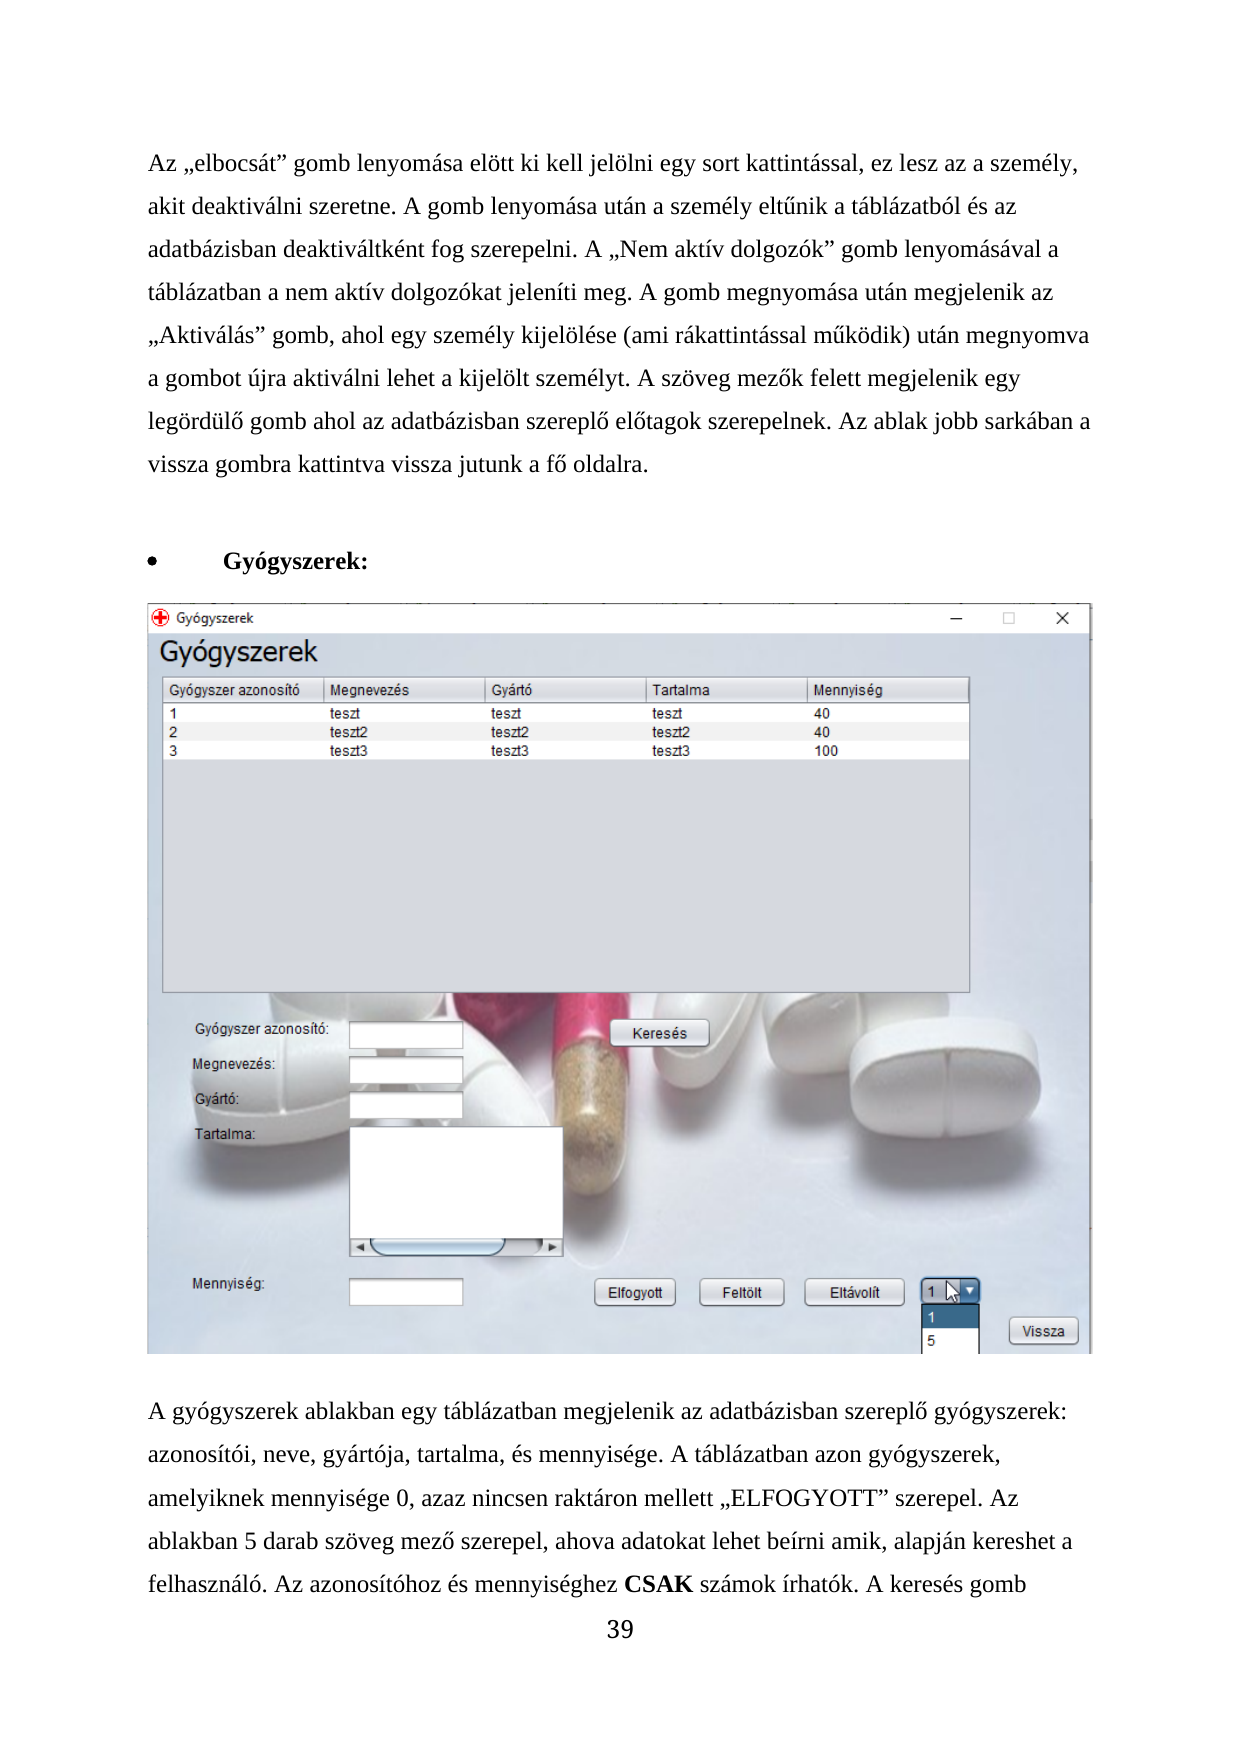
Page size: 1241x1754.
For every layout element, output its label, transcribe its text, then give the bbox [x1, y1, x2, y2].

picture [147, 603, 1093, 1354]
list Dolgozók: Itt a felhasználó láthatja a kórházban dolgozók adatait az adatbázisból. Egy táblázatban jelennek meg az adatok. A dolgozók neve, beosztása és felhasználó neve jelenik meg a táblázatban. Ha nincs jogosultsága a programhoz, akkor „Nincs jogosultság” jelenik meg a felhasználó név helyett. A felhasználó itt több gombot is láthat. Alapból a keresés és összes dolgozó gomb jelenik meg, illetve a felvesz és elbocsát. A keresés és felvétel a szöveg mezökbe írt adatok alapján történik. Keresés esetében nem muszáj pontos és teljes nevet, illetve adatokat beírni, viszont feltöltés esetében muszáj a pontos fogalmazás. A „felvesz” gomb lenyomásakor megjelenik egy újabb rubrika és egy másik gomb, a véglegesít gomb. Ide a leendő dolgozó jelszavát kell beírni. A „véglegesít” gomb lenyomásával megtörténik az adat bevitel és eltűnik az imént feltűnt gomb és mező. Az „elbocsát” gomb lenyomása elött ki kell jelölni egy sort kattintással, ez lesz az a személy, akit deaktiválni szeretne. A gomb lenyomása után a személy eltűnik a táblázatból és az adatbázisban deaktiváltként fog szerepelni. A „Nem aktív dolgozók” gomb lenyomásával a táblázatban a nem aktív dolgozókat jeleníti meg. A gomb megnyomása után megjelenik az „Aktiválás” gomb, ahol egy személy kijelölése (ami rákattintással működik) után megnyomva a gombot újra aktiválni lehet a kijelölt személyt. A szöveg mezők felett megjelenik egy legördülő gomb ahol az adatbázisban szereplő előtagok szerepelnek. Az ablak jobb sarkában a vissza gombra kattintva vissza jutunk a fő oldalra. [147, 148, 1093, 529]
